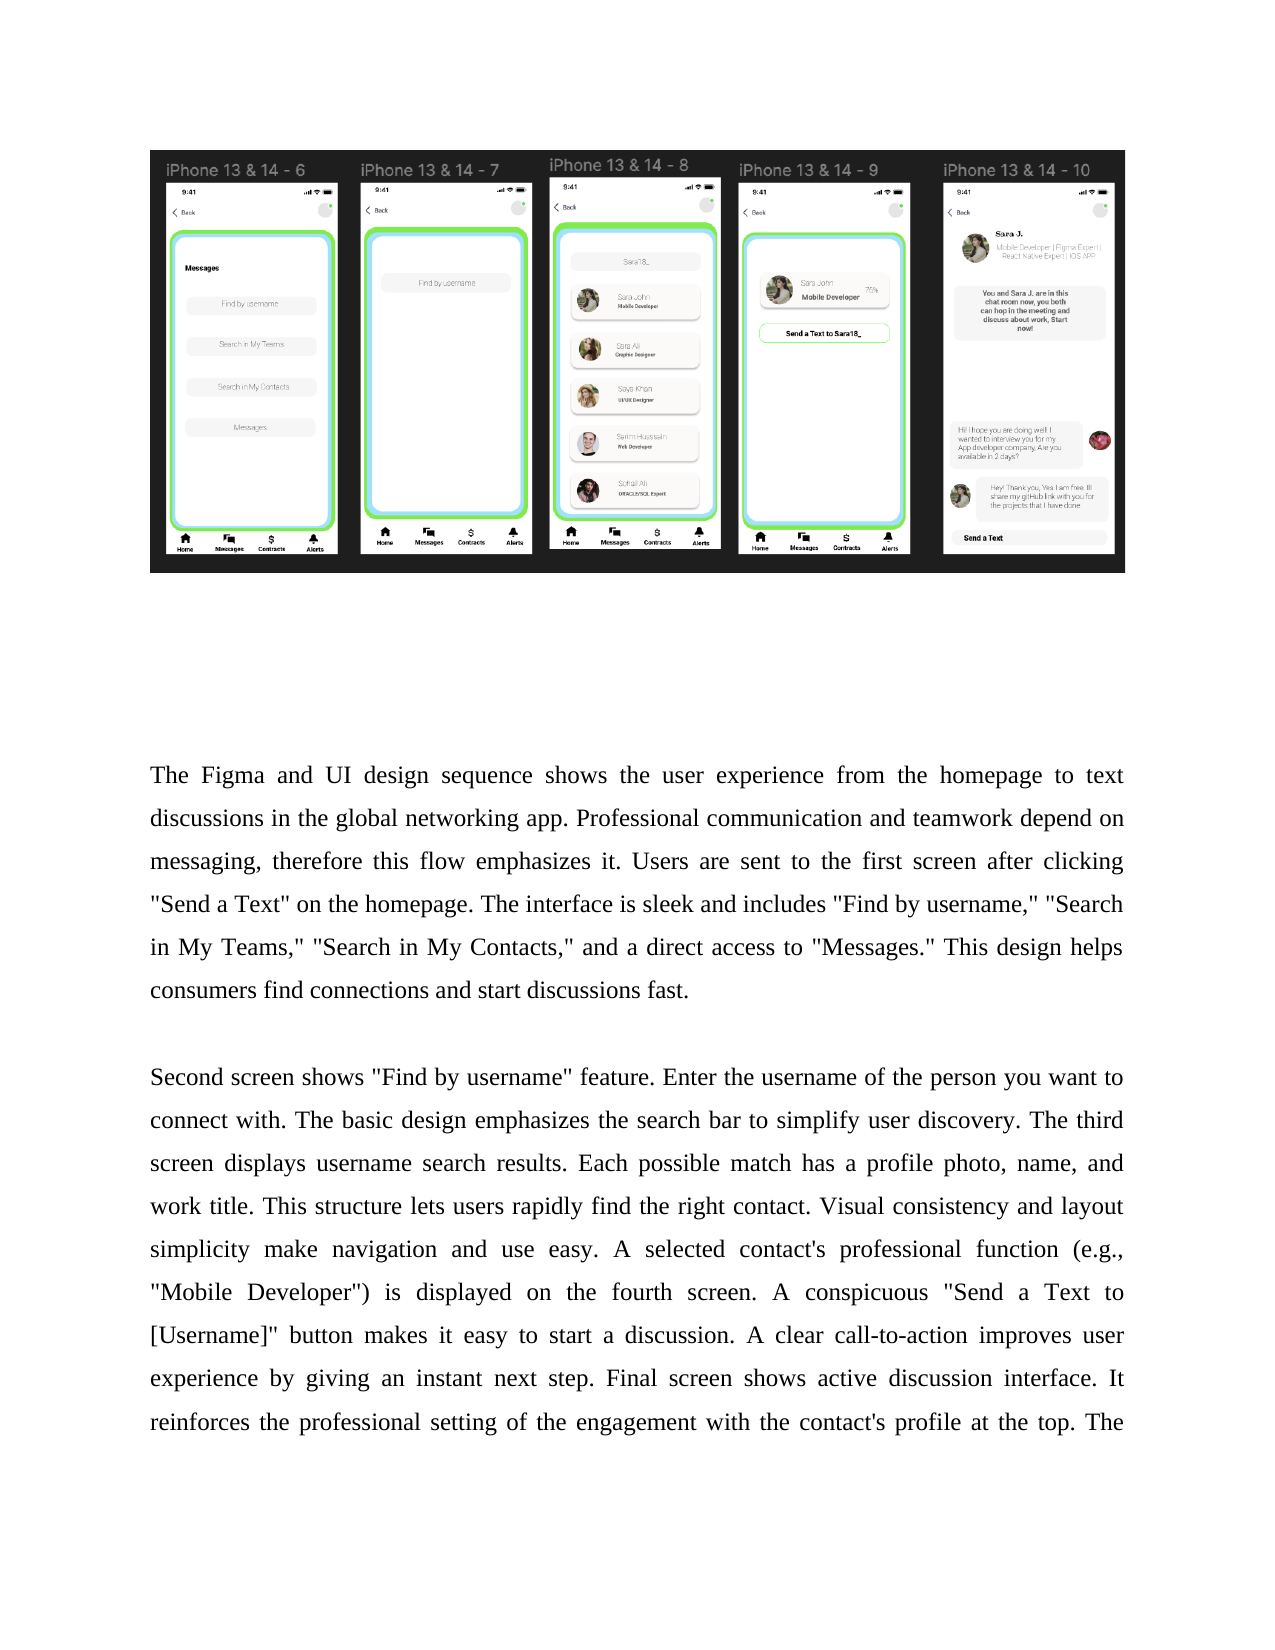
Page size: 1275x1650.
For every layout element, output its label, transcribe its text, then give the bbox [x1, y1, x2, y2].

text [150, 1062, 1125, 1435]
picture [150, 150, 1125, 573]
text The Figma and UI design sequence shows the user experience from the homepage to text discussions in the global networking app. Professional communication and teamwork depend on messaging, therefore this flow emphasizes it. Users are sent to the first screen after clicking "Send a Text" on the homepage. The interface is sleek and includes "Find by username," "Search in My Teams," "Search in My Contacts," and a direct access to "Messages." This design helps consumers find connections and start discussions fast. [150, 760, 1125, 1004]
